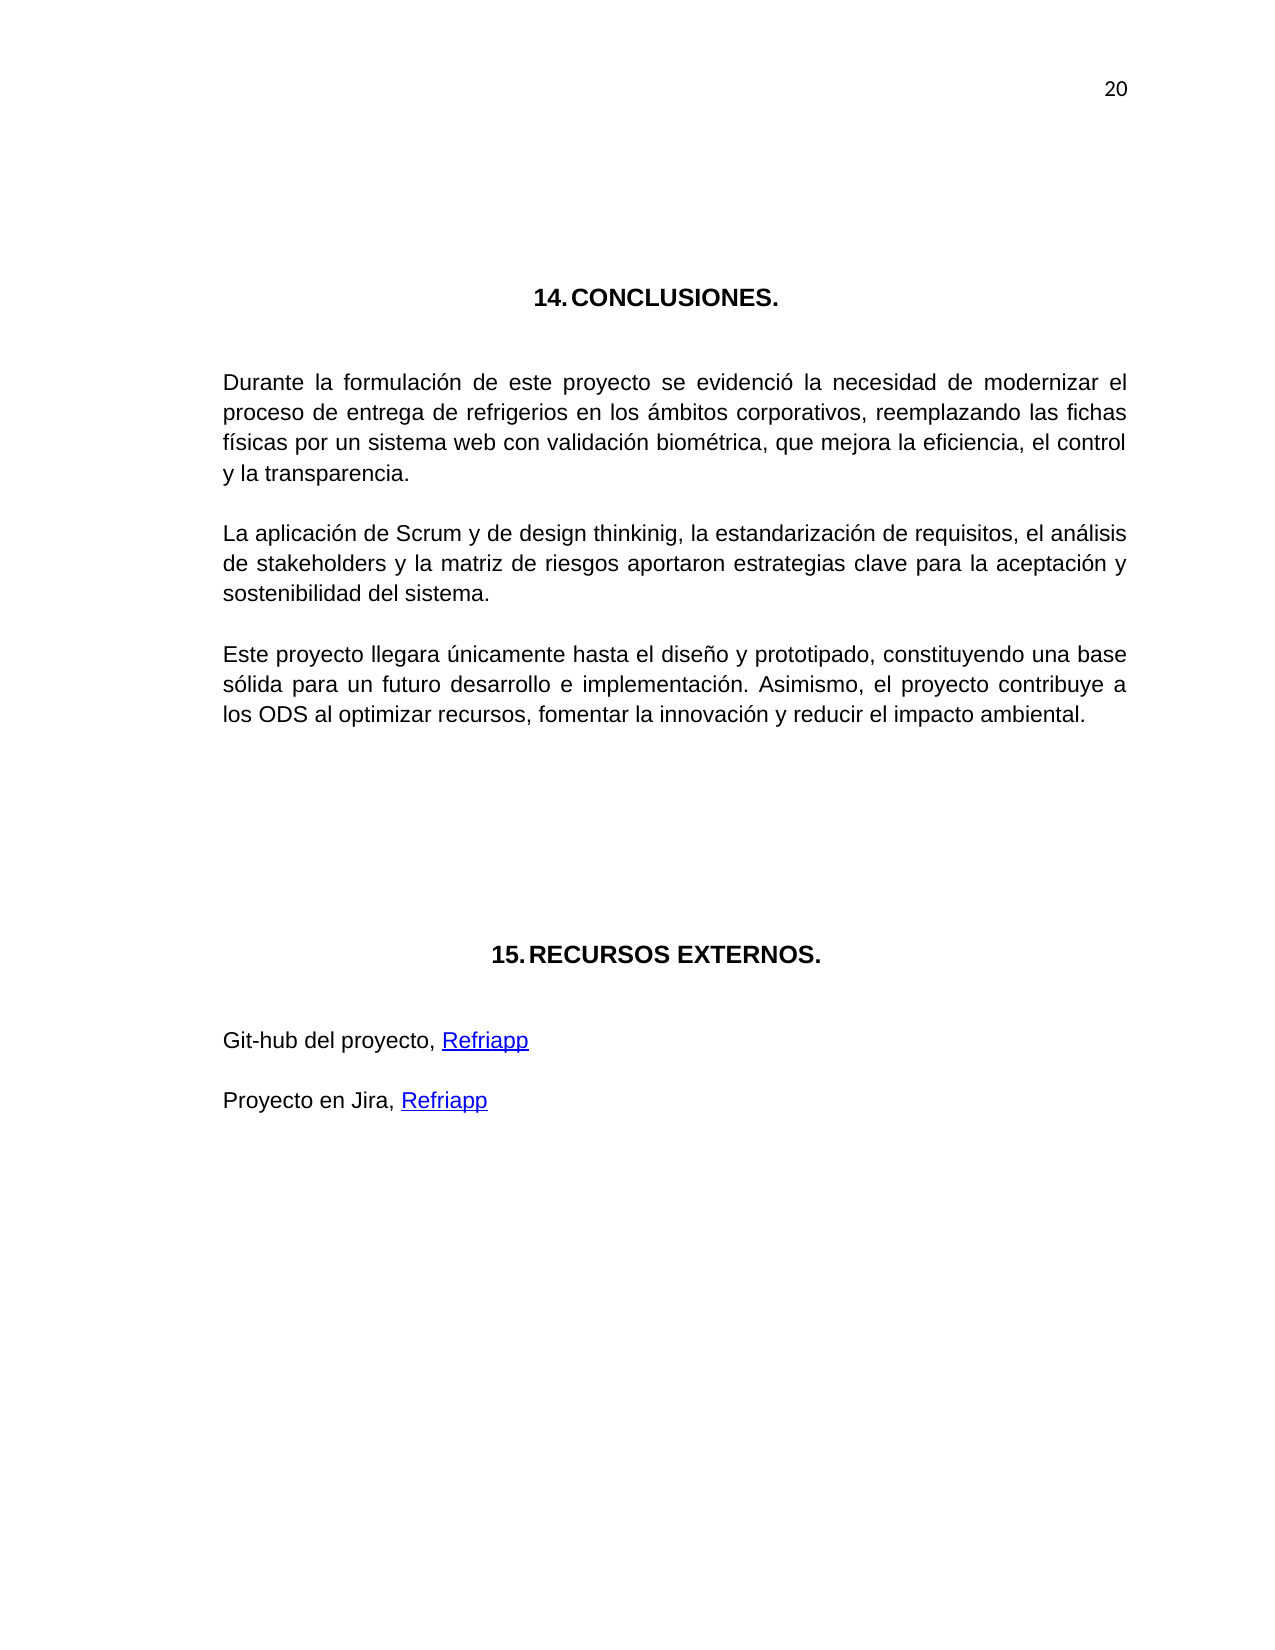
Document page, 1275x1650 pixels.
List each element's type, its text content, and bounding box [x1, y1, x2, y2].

subtitle CONCLUSIONES. [185, 283, 1127, 312]
list Git-hub del proyecto, Refriapp [223, 1027, 1127, 1053]
list Durante la formulación de este proyecto se evidenció la necesidad de modernizar el proceso de entrega de refrigerios en los ámbitos corporativos, reemplazando las fichas físicas por un sistema web con validación biométrica, que mejora la eficiencia, el control y la transparencia. [223, 369, 1127, 486]
subtitle RECURSOS EXTERNOS. [185, 941, 1127, 969]
list Este proyecto llegara únicamente hasta el diseño y prototipado, constituyendo una base sólida para un futuro desarrollo e implementación. Asimismo, el proyecto contribuye a los ODS al optimizar recursos, fomentar la innovación y reducir el impacto ambiental. [223, 641, 1127, 728]
list Proyecto en Jira, Refriapp [223, 1087, 1127, 1113]
list La aplicación de Scrum y de design thinkinig, la estandarización de requisitos, el análisis de stakeholders y la matriz de riesgos aportaron estrategias clave para la aceptación y sostenibilidad del sistema. [223, 520, 1127, 607]
